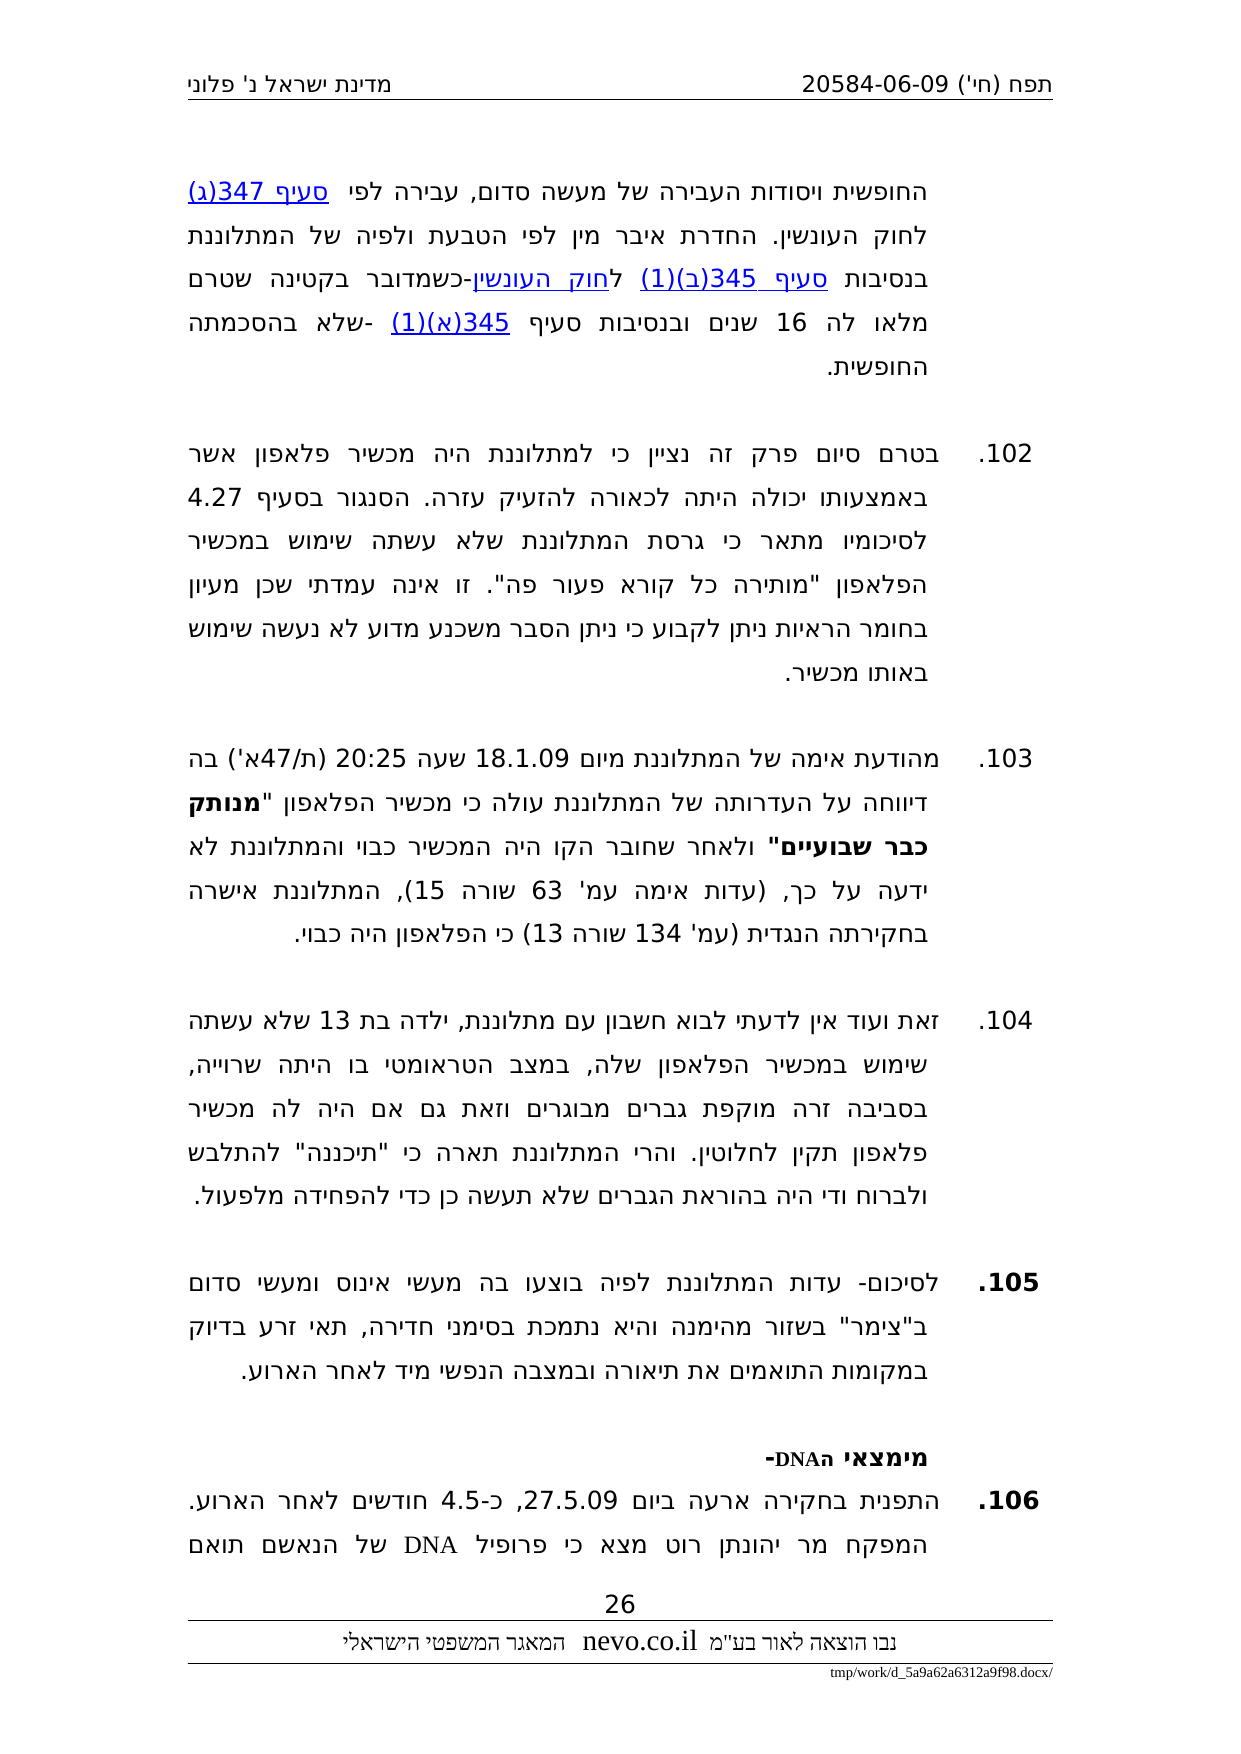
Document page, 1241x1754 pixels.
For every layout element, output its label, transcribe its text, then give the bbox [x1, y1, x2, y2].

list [187, 1487, 978, 1559]
list לסיכום- עדות המתלוננת לפיה בוצעו בה מעשי אינוס ומעשי סדום ב"צימר" בשזור מהימנה והיא נתמכת בסימני חדירה, תאי זרע בדיוק במקומות התואמים את תי ובמצבה הנפשי מיד לאחר הארוע. [187, 1268, 978, 1385]
text מימצאי הDNA- [187, 1443, 978, 1472]
list מהודעת אימה של המתלוננת מיום 18.1.09 שעה 20:25 (ת/47א') בה דיווחה על העדרותה של המתלוננת עולה כי מכשיר הפלאפון "מנותק כבר שבועיים" ולאחר שחובר הקו היה המכשיר כבוי והמתלוננת לא ידעה על כך, (עדות אימה עמ' 63 שורה 15), המתלוננת אישרה בחקירתה הנגדית (עמ' 134 שורה 13) כי הפלאפון היה כבוי. [187, 745, 978, 949]
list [187, 177, 978, 381]
list זאת ועוד אין לדעתי לבוא חשבון עם מתלוננת, ילדה בת 13 שלא עשתה שימוש במכשיר הפלאפון שלה, במצב הטראומטי בו היתה שרוייה, בסביבה זרה מוקפת גברים מבוגרים וזאת גם אם היה לה מכשיר פלאפון תקין לחלוטין. והרי המתלוננת תארה כי "תיכננה" להתלבש ולברוח ודי היה בהוראת הגברים שלא תעשה כן כדי להפחידה מלפעול. [187, 1007, 978, 1211]
list בטרם סיום פרק זה נציין כי למתלוננת היה מכשיר פלאפון אשר באמצעותו יכולה היתה לכ להזעיק עזרה. הסנגור בסעיף 4.27 לסיכומיו מתאר כי גרסת המתלוננת שלא עשתה שימוש במכשיר הפלאפון "מותירה כל קורא פעור פה". זו אינה עמדתי שכן מעיון בחומר הראיות ניתן לקבוע כי ניתן הסבר משכנע מדוע לא נעשה שימוש באותו מכשיר. [187, 439, 978, 687]
